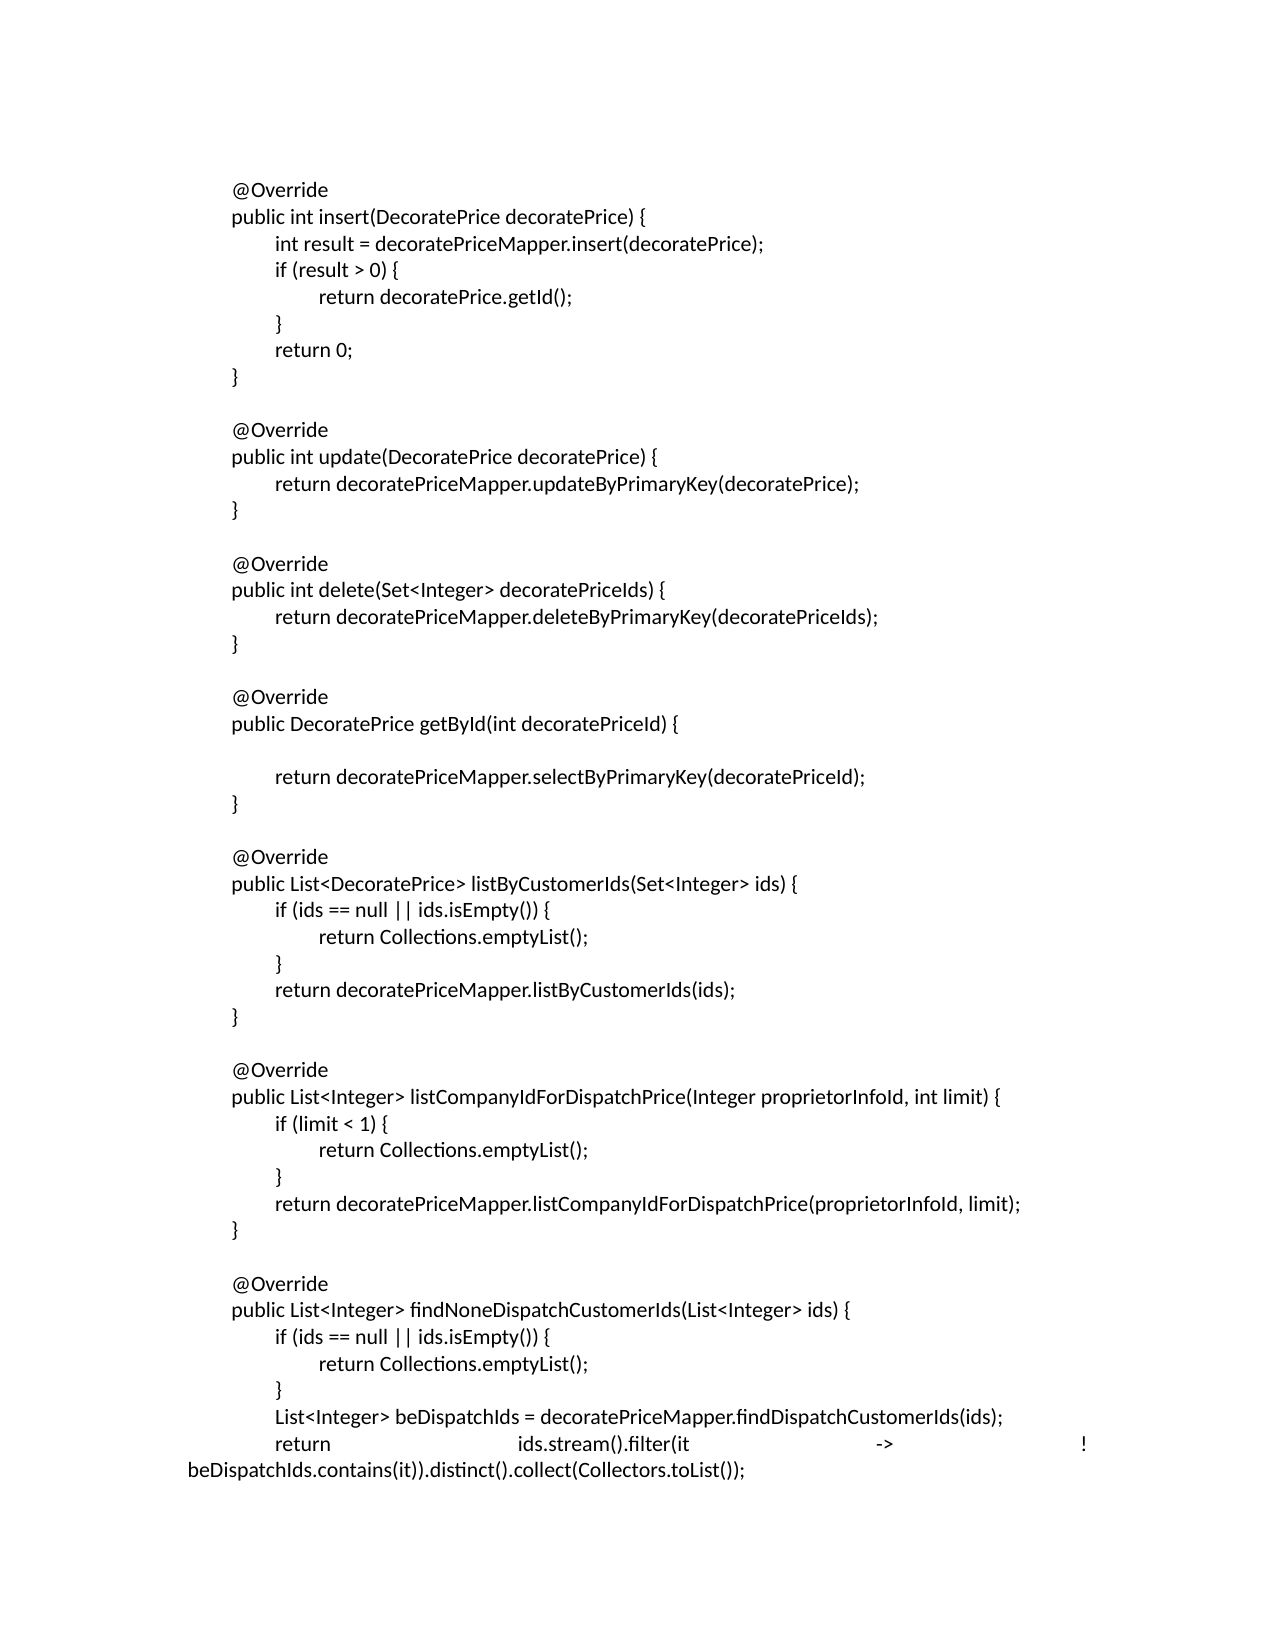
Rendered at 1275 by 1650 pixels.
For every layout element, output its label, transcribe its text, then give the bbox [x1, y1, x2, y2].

text } [187, 950, 1087, 977]
text @Override [187, 550, 1087, 577]
text return decoratePriceMapper.selectByPrimaryKey(decoratePriceId); [187, 763, 1087, 790]
text return decoratePrice.getId(); [187, 283, 1087, 310]
text return decoratePriceMapper.listByCustomerIds(ids); [187, 977, 1087, 1003]
text return Collections.emptyList(); [187, 1137, 1087, 1163]
text @Override [187, 1270, 1087, 1297]
text @Override [187, 843, 1087, 870]
text public int update(DecoratePrice decoratePrice) { [187, 443, 1087, 470]
text public int insert(DecoratePrice decoratePrice) { [187, 203, 1087, 230]
text return Collections.emptyList(); [187, 1350, 1087, 1377]
text } [187, 790, 1087, 817]
text if (result > 0) { [187, 257, 1087, 283]
text public List<Integer> findNoneDispatchCustomerIds(List<Integer> ids) { [187, 1297, 1087, 1323]
text public List<Integer> listCompanyIdForDispatchPrice(Integer proprietorInfoId, int limit) { [187, 1083, 1087, 1110]
text return decoratePriceMapper.updateByPrimaryKey(decoratePrice); [187, 470, 1087, 497]
text } [187, 1003, 1087, 1030]
text @Override [187, 1057, 1087, 1083]
text } [187, 497, 1087, 523]
text } [187, 630, 1087, 657]
text return decoratePriceMapper.listCompanyIdForDispatchPrice(proprietorInfoId, limit); [187, 1190, 1087, 1217]
text @Override [187, 683, 1087, 710]
text return Collections.emptyList(); [187, 923, 1087, 950]
text int result = decoratePriceMapper.insert(decoratePrice); [187, 230, 1087, 257]
text } [187, 363, 1087, 390]
text return ids.stream().filter(it -> !beDispatchIds.contains(it)).distinct().collect(Collectors.toList()); [187, 1430, 1087, 1483]
text @Override [187, 177, 1087, 203]
text return decoratePriceMapper.deleteByPrimaryKey(decoratePriceIds); [187, 603, 1087, 630]
text List<Integer> beDispatchIds = decoratePriceMapper.findDispatchCustomerIds(ids); [187, 1403, 1087, 1430]
text @Override [187, 417, 1087, 443]
text } [187, 1217, 1087, 1243]
text return 0; [187, 337, 1087, 363]
text public int delete(Set<Integer> decoratePriceIds) { [187, 577, 1087, 603]
text if (ids == null || ids.isEmpty()) { [187, 897, 1087, 923]
text public DecoratePrice getById(int decoratePriceId) { [187, 710, 1087, 737]
text if (limit < 1) { [187, 1110, 1087, 1137]
text if (ids == null || ids.isEmpty()) { [187, 1323, 1087, 1350]
text } [187, 1377, 1087, 1403]
text } [187, 310, 1087, 337]
text public List<DecoratePrice> listByCustomerIds(Set<Integer> ids) { [187, 870, 1087, 897]
text } [187, 1163, 1087, 1190]
